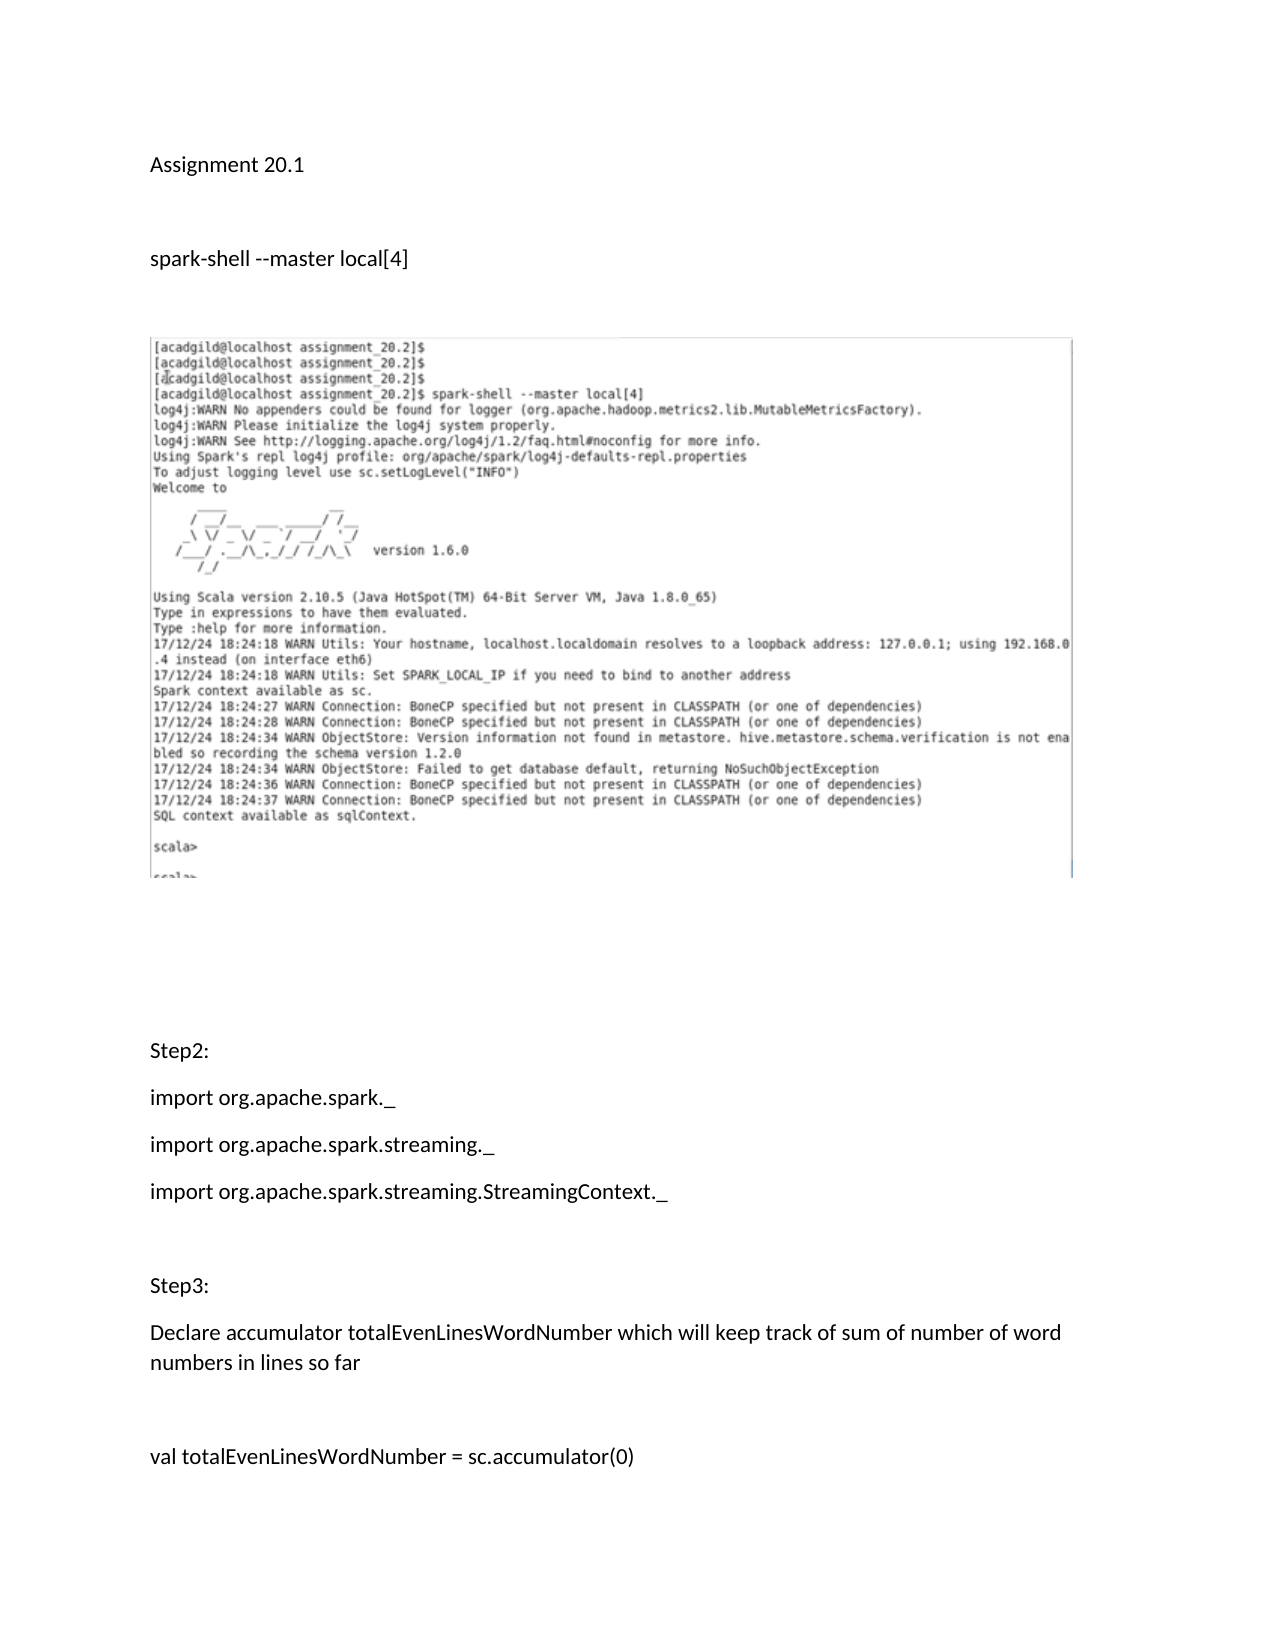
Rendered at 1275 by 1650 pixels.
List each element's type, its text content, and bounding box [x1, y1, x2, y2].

text Step2: [150, 1037, 1125, 1065]
text import org.apache.spark.streaming.StreamingContext._ [150, 1177, 1125, 1205]
text Declare accumulator totalEvenLinesWordNumber which will keep track of sum of number of word numbers in lines so far [150, 1318, 1125, 1376]
text import org.apache.spark.streaming._ [150, 1130, 1125, 1158]
text spark-shell --master local[4] [150, 244, 1125, 272]
text val totalEvenLinesWordNumber = sc.accumulator(0) [150, 1442, 1125, 1470]
text Assignment 20.1 [150, 150, 1125, 178]
picture [150, 337, 1073, 878]
text import org.apache.spark._ [150, 1083, 1125, 1112]
text Step3: [150, 1271, 1125, 1299]
